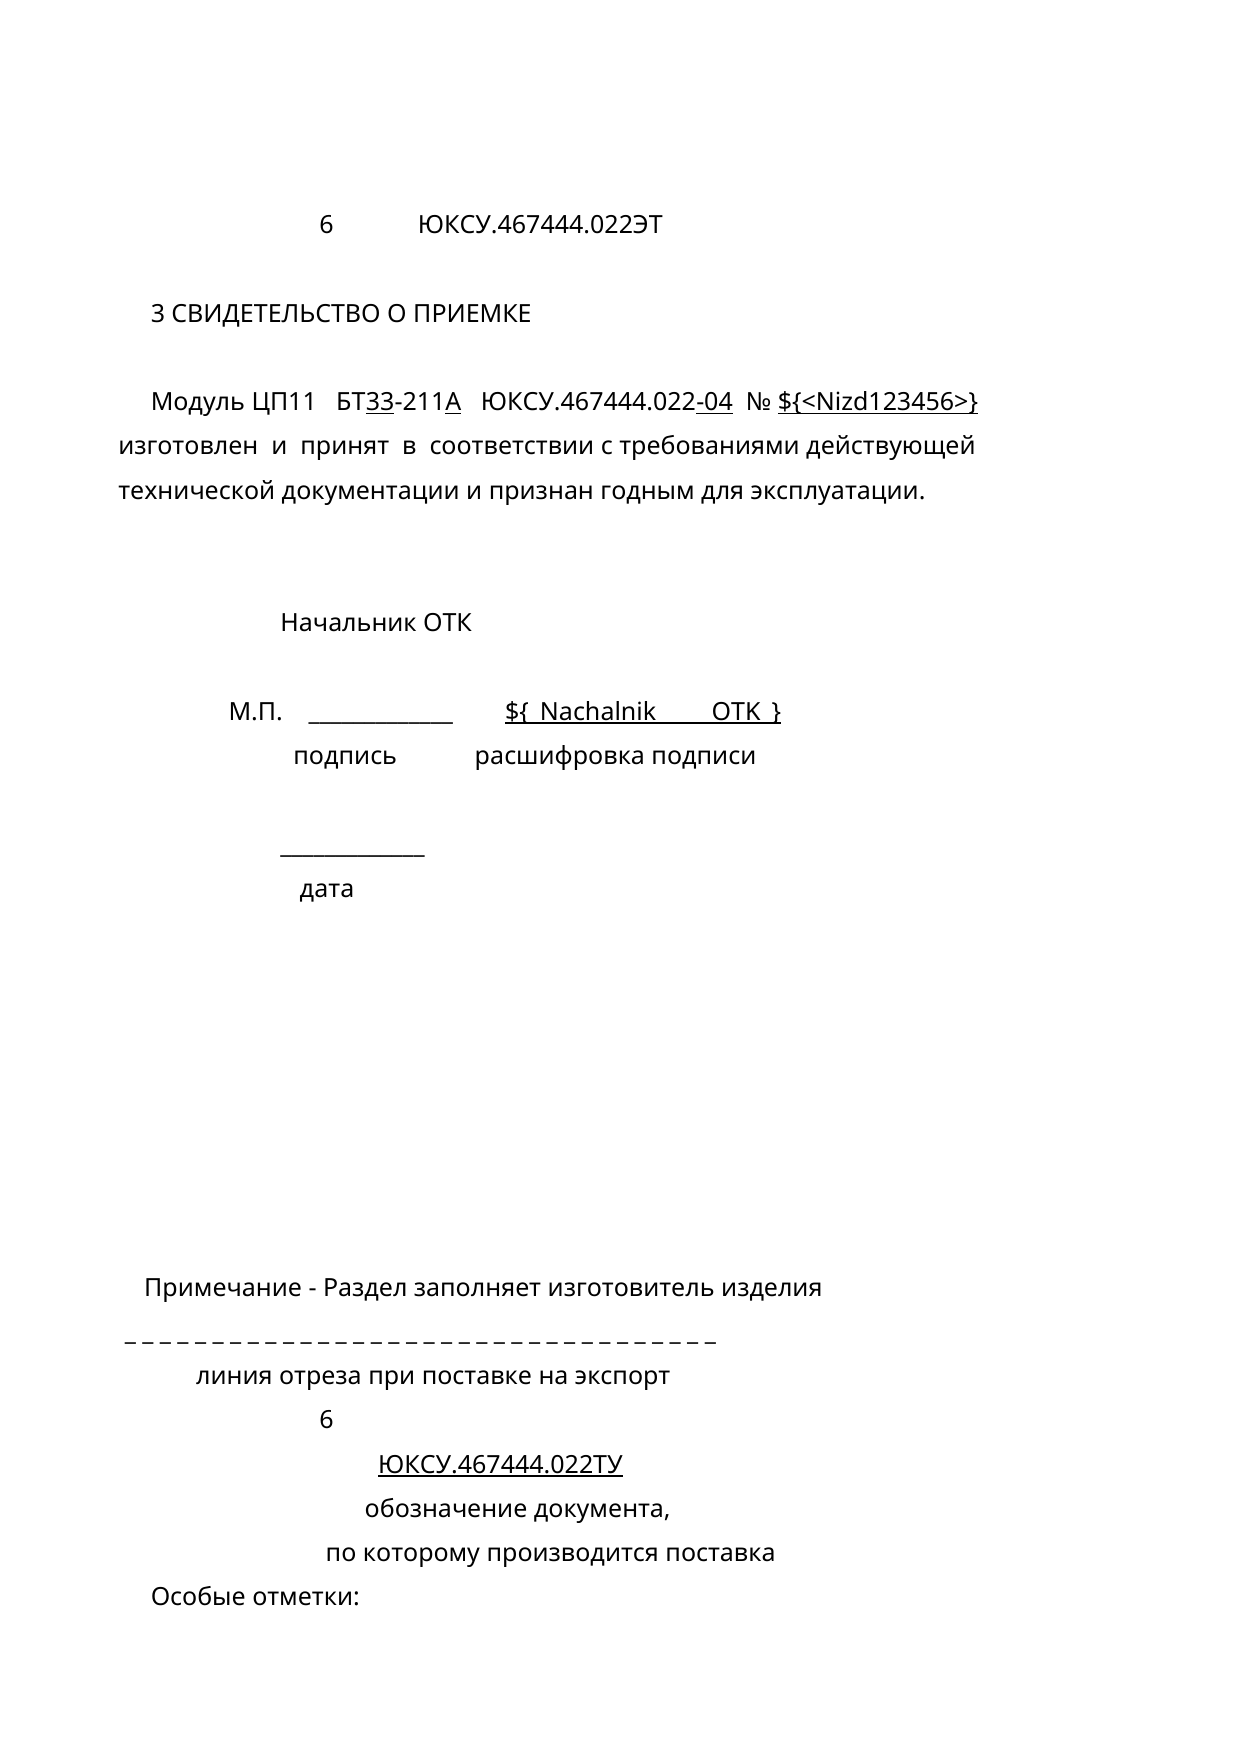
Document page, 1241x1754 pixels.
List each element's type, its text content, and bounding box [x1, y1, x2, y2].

text линия отреза при поставке на экспорт [118, 1358, 1193, 1392]
text по которому производится поставка [118, 1535, 1193, 1569]
text дата [118, 871, 1193, 905]
text Особые отметки: [118, 1579, 1193, 1613]
text 6 [118, 1402, 1193, 1436]
text 3 СВИДЕТЕЛЬСТВО О ПРИЕМКЕ [118, 295, 1193, 329]
text 6 ЮКСУ.467444.022ЭТ [118, 207, 1193, 241]
text Примечание - Раздел заполняет изготовитель изделия [118, 1269, 1193, 1303]
text технической документации и признан годным для эксплуатации. [118, 472, 1193, 506]
text обозначение документа, [118, 1491, 1193, 1524]
text М.П. _____________ ${_Nachalnik_____OTK_} [118, 694, 1193, 728]
text ЮКСУ.467444.022ТУ [118, 1446, 1193, 1480]
text изготовлен и принят в соответствии с требованиями действующей [118, 428, 1193, 462]
text _ _ _ _ _ _ _ _ _ _ _ _ _ _ _ _ _ _ _ _ _ _ _ _ _ _ _ _ _ _ _ _ _ _ [118, 1313, 1193, 1347]
text _____________ [118, 826, 1193, 861]
text подпись расшифровка подписи [118, 738, 1193, 772]
text Начальник ОТК [118, 605, 1193, 639]
text Модуль ЦП11 БТ33-211А ЮКСУ.467444.022-04 № ${<Nizd123456>} [118, 384, 1193, 418]
